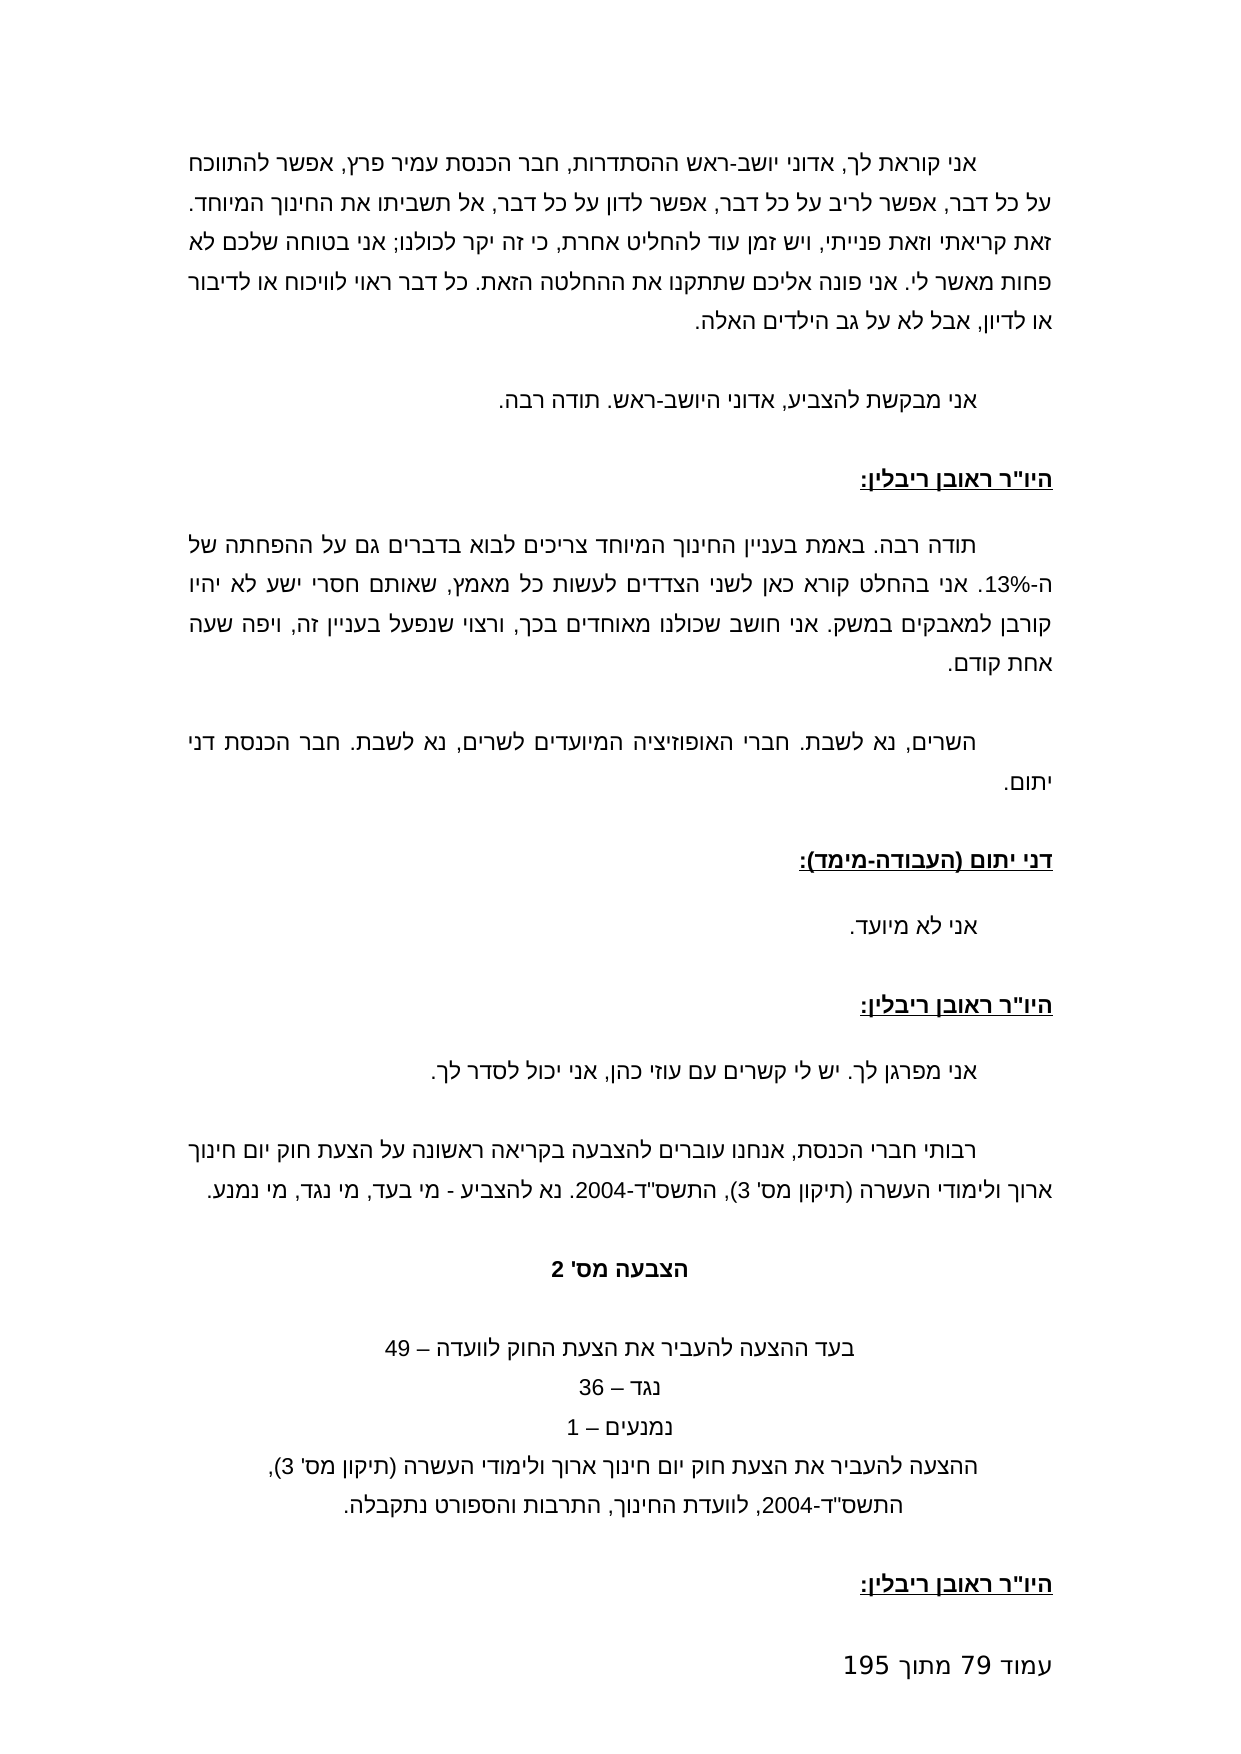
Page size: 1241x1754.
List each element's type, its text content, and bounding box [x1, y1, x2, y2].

text רבותי חברי הכנסת, אנחנו עוברים להצבעה בקריאה ראשונה על הצעת חוק יום חינוך ארוך ולימודי העשרה (תיקון מס' 3), התשס"ד-2004. נא להצביע - מי בעד, מי נגד, מי נמנע. [187, 1137, 1053, 1203]
text התשס"ד-2004, לוועדת החינוך, התרבות והספורט נתקבלה. [187, 1492, 1053, 1519]
text היו"ר ראובן ריבלין: [187, 992, 1053, 1019]
text אני קוראת לך, אדוני יושב-ראש ההסתדרות, חבר הכנסת עמיר פרץ, אפשר להתווכח על כל דבר, אפשר לריב על כל דבר, אפשר לדון על כל דבר, אל תשביתו את החינוך המיוחד. זאת קריאתי וזאת פנייתי, ויש זמן עוד להחליט אחרת, כי זה יקר לכולנו; אני בטוחה שלכם לא פחות מאשר לי. אני פונה אליכם שתתקנו את ההחלטה הזאת. כל דבר ראוי לוויכוח או לדיבור או לדיון, אבל לא על גב הילדים האלה. [187, 150, 1053, 334]
text הצבעה מס' 2 [187, 1256, 1053, 1282]
text נגד – 36 [187, 1374, 1053, 1400]
text דני יתום (העבודה-מימד): [187, 847, 1053, 874]
text בעד ההצעה להעביר את הצעת החוק לוועדה – 49 [187, 1334, 1053, 1361]
text היו"ר ראובן ריבלין: [187, 466, 1053, 492]
text היו"ר ראובן ריבלין: [187, 1571, 1053, 1598]
text ההצעה להעביר את הצעת חוק יום חינוך ארוך ולימודי העשרה (תיקון מס' 3), [187, 1453, 1053, 1479]
text נמנעים – 1 [187, 1413, 1053, 1440]
text אני מפרגן לך. יש לי קשרים עם עוזי כהן, אני יכול לסדר לך. [187, 1058, 1053, 1084]
text תודה רבה. באמת בעניין החינוך המיוחד צריכים לבוא בדברים גם על ההפחתה של ה-13%. אני בהחלט קורא כאן לשני הצדדים לעשות כל מאמץ, שאותם חסרי ישע לא יהיו קורבן למאבקים במשק. אני חושב שכולנו מאוחדים בכך, ורצוי שנפעל בעניין זה, ויפה שעה אחת קודם. [187, 532, 1053, 676]
text אני מבקשת להצביע, אדוני היושב-ראש. תודה רבה. [187, 387, 1053, 413]
text השרים, נא לשבת. חברי האופוזיציה המיועדים לשרים, נא לשבת. חבר הכנסת דני יתום. [187, 729, 1053, 795]
text אני לא מיועד. [187, 913, 1053, 940]
